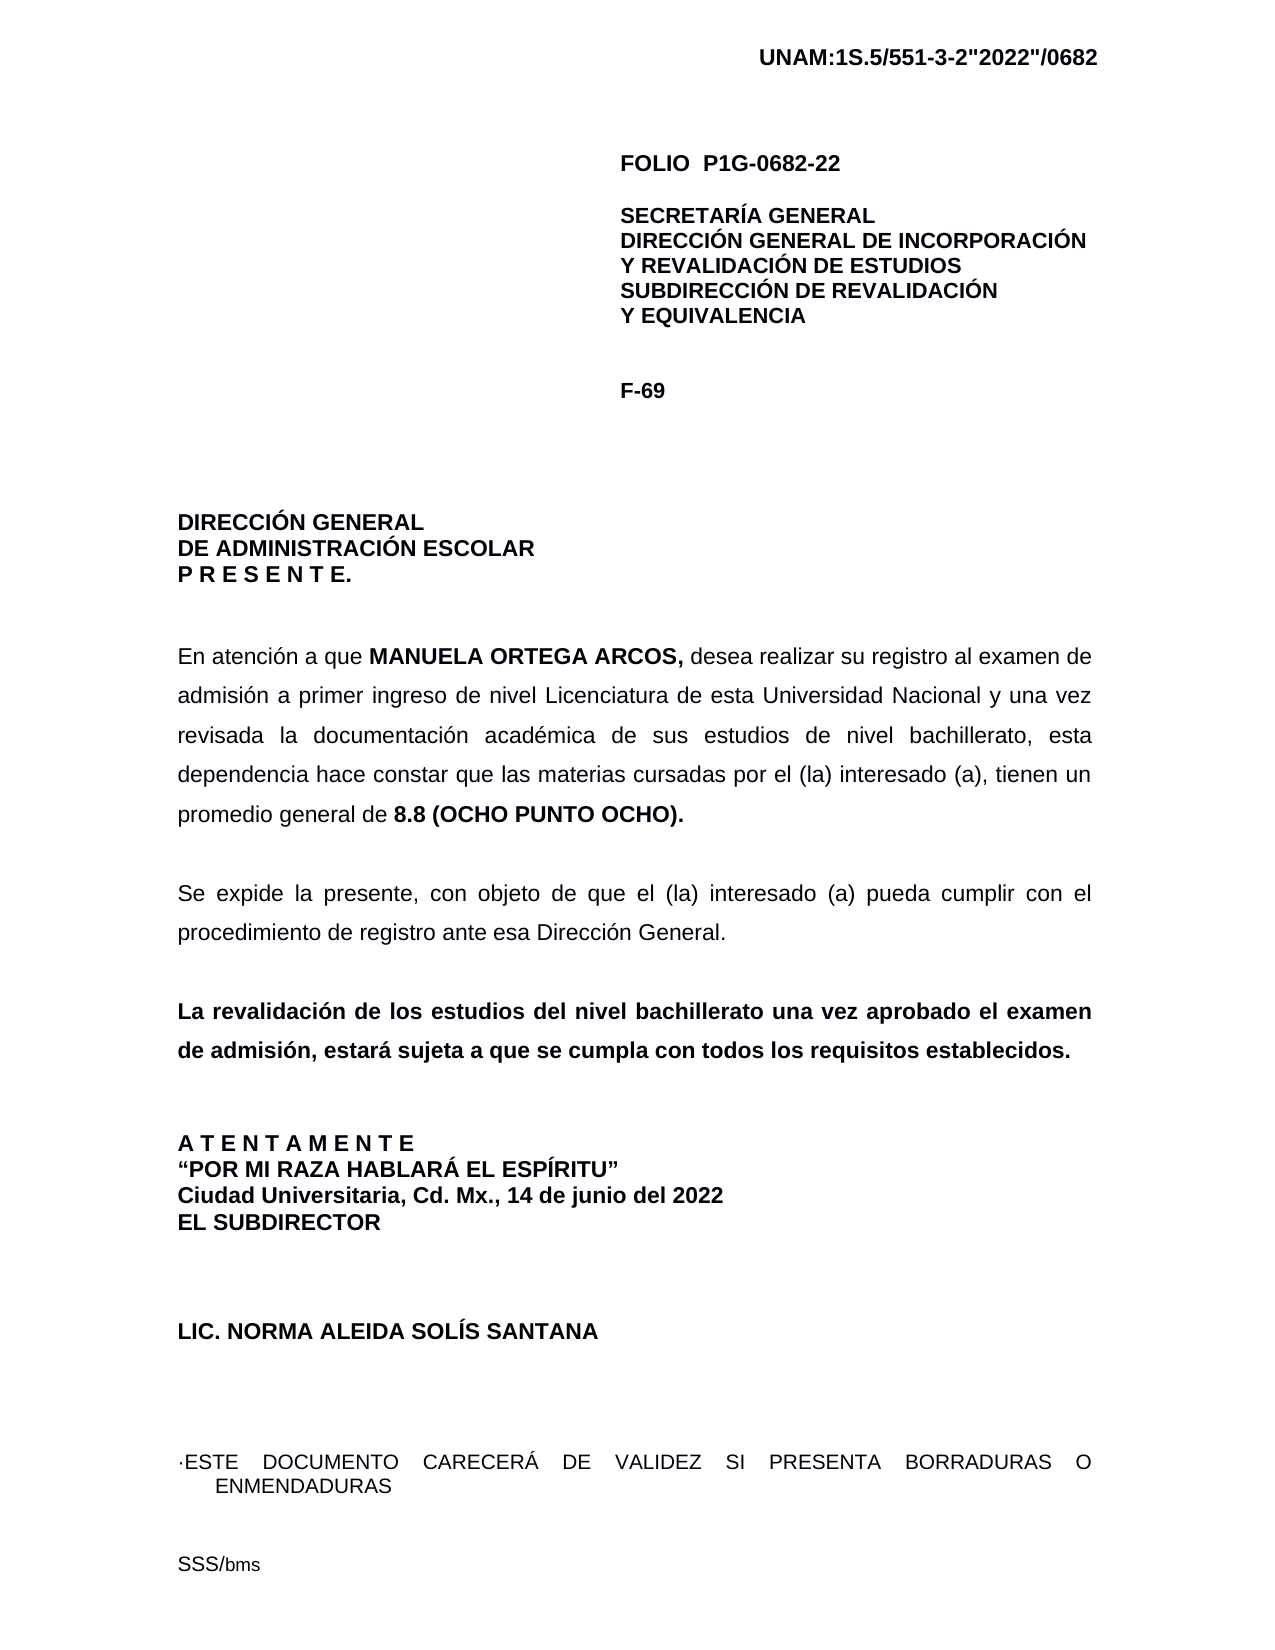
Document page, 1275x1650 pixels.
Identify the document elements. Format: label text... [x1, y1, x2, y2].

list Ciudad Universitaria, Cd. Mx., 14 de junio del 2022 [177, 1182, 1093, 1209]
text La revalidación de los estudios del nivel bachillerato una vez aprobado el examen de admisión, estará sujeta a que se cumpla con todos los requisitos establecidos. [177, 998, 1092, 1064]
text Y EQUIVALENCIA [620, 303, 1098, 328]
text DIRECCIÓN GENERAL [177, 508, 1093, 535]
text “POR MI RAZA HABLARÁ EL ESPÍRITU” [177, 1156, 1093, 1182]
text En atención a que MANUELA ORTEGA ARCOS, desea realizar su registro al examen de admisión a primer ingreso de nivel Licenciatura de esta Universidad Nacional y una vez revisada la documentación académica de sus estudios de nivel bachillerato, esta dependencia hace constar que las materias cursadas por el (la) interesado (a), tienen un promedio general de 8.8 (OCHO PUNTO OCHO). [177, 643, 1092, 827]
text EL SUBDIRECTOR [177, 1209, 1093, 1235]
list ESTE DOCUMENTO CARECERÁ DE VALIDEZ SI PRESENTA BORRADURAS O ENMENDADURAS [177, 1450, 1093, 1498]
text DIRECCIÓN GENERAL DE INCORPORACIÓN [620, 228, 1098, 253]
text Se expide la presente, con objeto de que el (la) interesado (a) pueda cumplir con el procedimiento de registro ante esa Dirección General. [177, 879, 1092, 945]
subtitle LIC. NORMA ALEIDA SOLÍS SANTANA [177, 1318, 1098, 1344]
text SUBDIRECCIÓN DE REVALIDACIÓN [620, 278, 1098, 303]
text FOLIO P1G-0682-22 [620, 150, 1098, 176]
text F-69 [620, 378, 1098, 403]
text SECRETARÍA GENERAL [620, 202, 1098, 228]
list A T E N T A M E N T E [177, 1129, 1093, 1156]
text P R E S E N T E. [177, 561, 1093, 587]
text DE ADMINISTRACIÓN ESCOLAR [177, 535, 1093, 561]
text UNAM:1S.5/551-3-2"2022"/0682 [646, 44, 1098, 71]
text Y REVALIDACIÓN DE ESTUDIOS [620, 253, 1098, 278]
